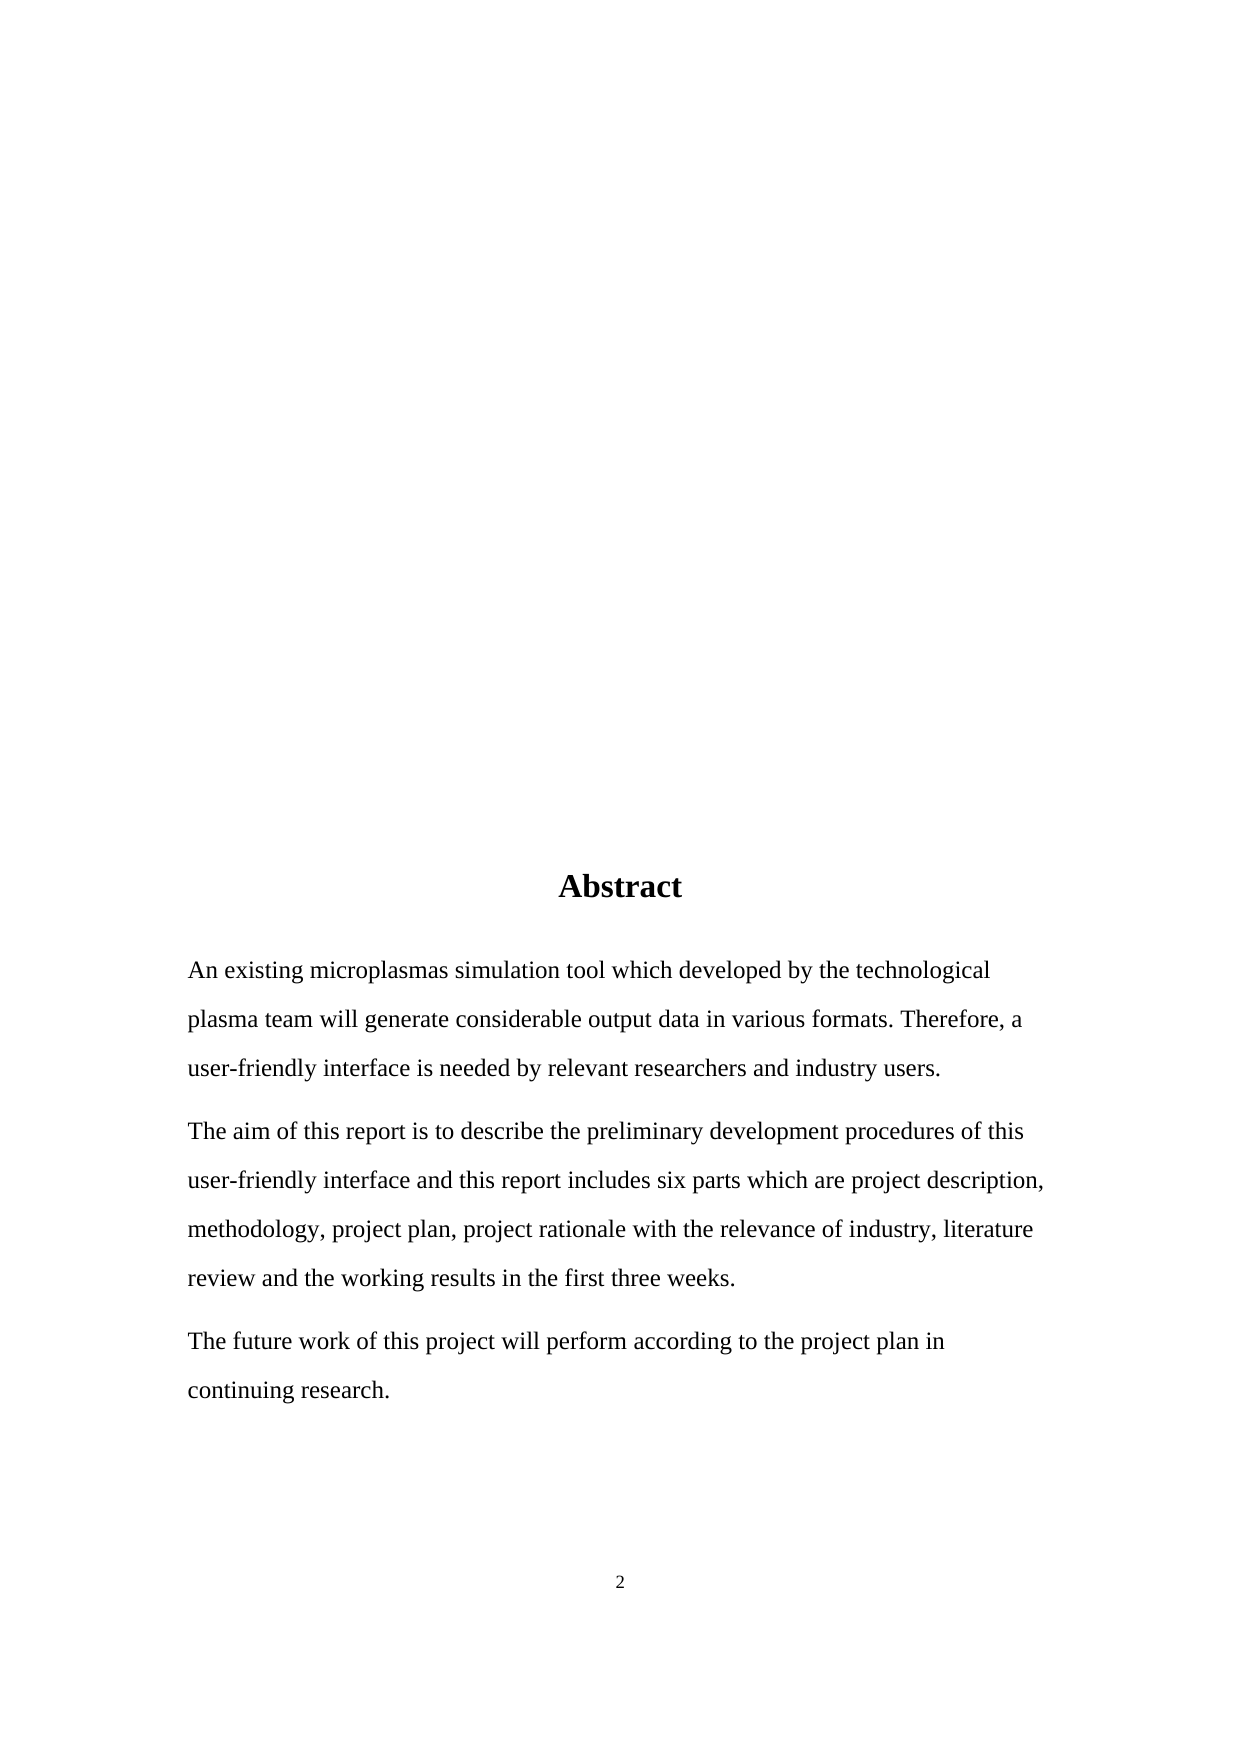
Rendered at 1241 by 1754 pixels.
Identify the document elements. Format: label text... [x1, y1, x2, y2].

text An existing microplasmas simulation tool which developed by the technological plasma team will generate considerable output data in various formats. Therefore, a user-friendly interface is needed by relevant researchers and industry users. [187, 953, 1053, 1083]
text The future work of this project will perform according to the project plan in continuing research. [187, 1324, 1053, 1406]
text The aim of this report is to describe the preliminary development procedures of this user-friendly interface and this report includes six parts which are project description, methodology, project plan, project rationale with the relevance of industry, literature review and the working results in the first three weeks. [187, 1114, 1053, 1293]
subtitle Abstract [187, 853, 1053, 918]
